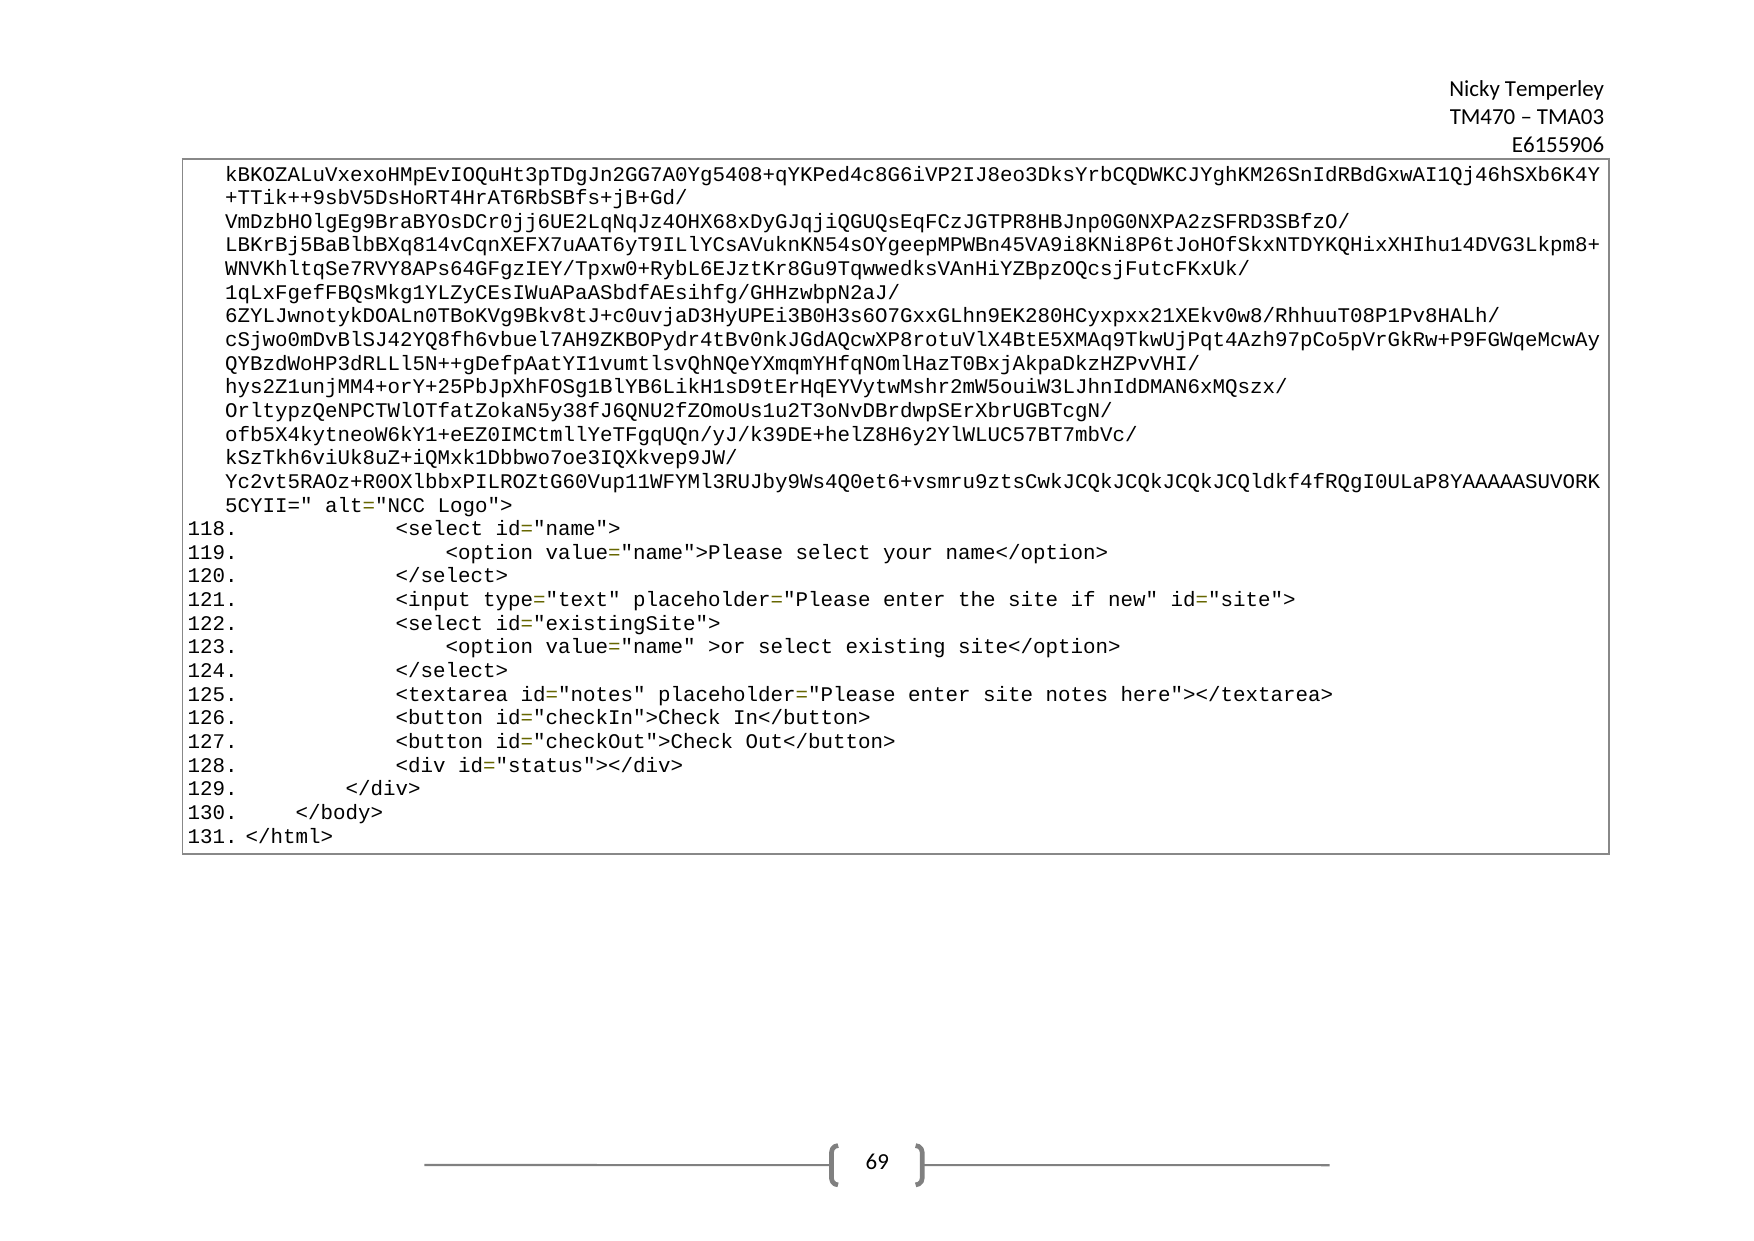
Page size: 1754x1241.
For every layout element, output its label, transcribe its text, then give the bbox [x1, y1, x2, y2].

list <option value="name">Please select your name</option> [183, 536, 1608, 560]
list <option value="name" >or select existing site</option> [183, 631, 1608, 654]
list <button id="checkOut">Check Out</button> [183, 725, 1608, 749]
list </body> [183, 796, 1608, 820]
list </html> [183, 820, 1608, 853]
list </select> [183, 654, 1608, 678]
list <div id="status"></div> [183, 749, 1608, 773]
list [183, 160, 1608, 512]
list <textarea id="notes" placeholder="Please enter site notes here"></textarea> [183, 678, 1608, 702]
list <select id="name"> [183, 512, 1608, 536]
list </div> [183, 773, 1608, 796]
list </select> [183, 560, 1608, 583]
list <input type="text" placeholder="Please enter the site if new" id="site"> [183, 583, 1608, 607]
list <button id="checkIn">Check In</button> [183, 702, 1608, 725]
list <select id="existingSite"> [183, 607, 1608, 631]
